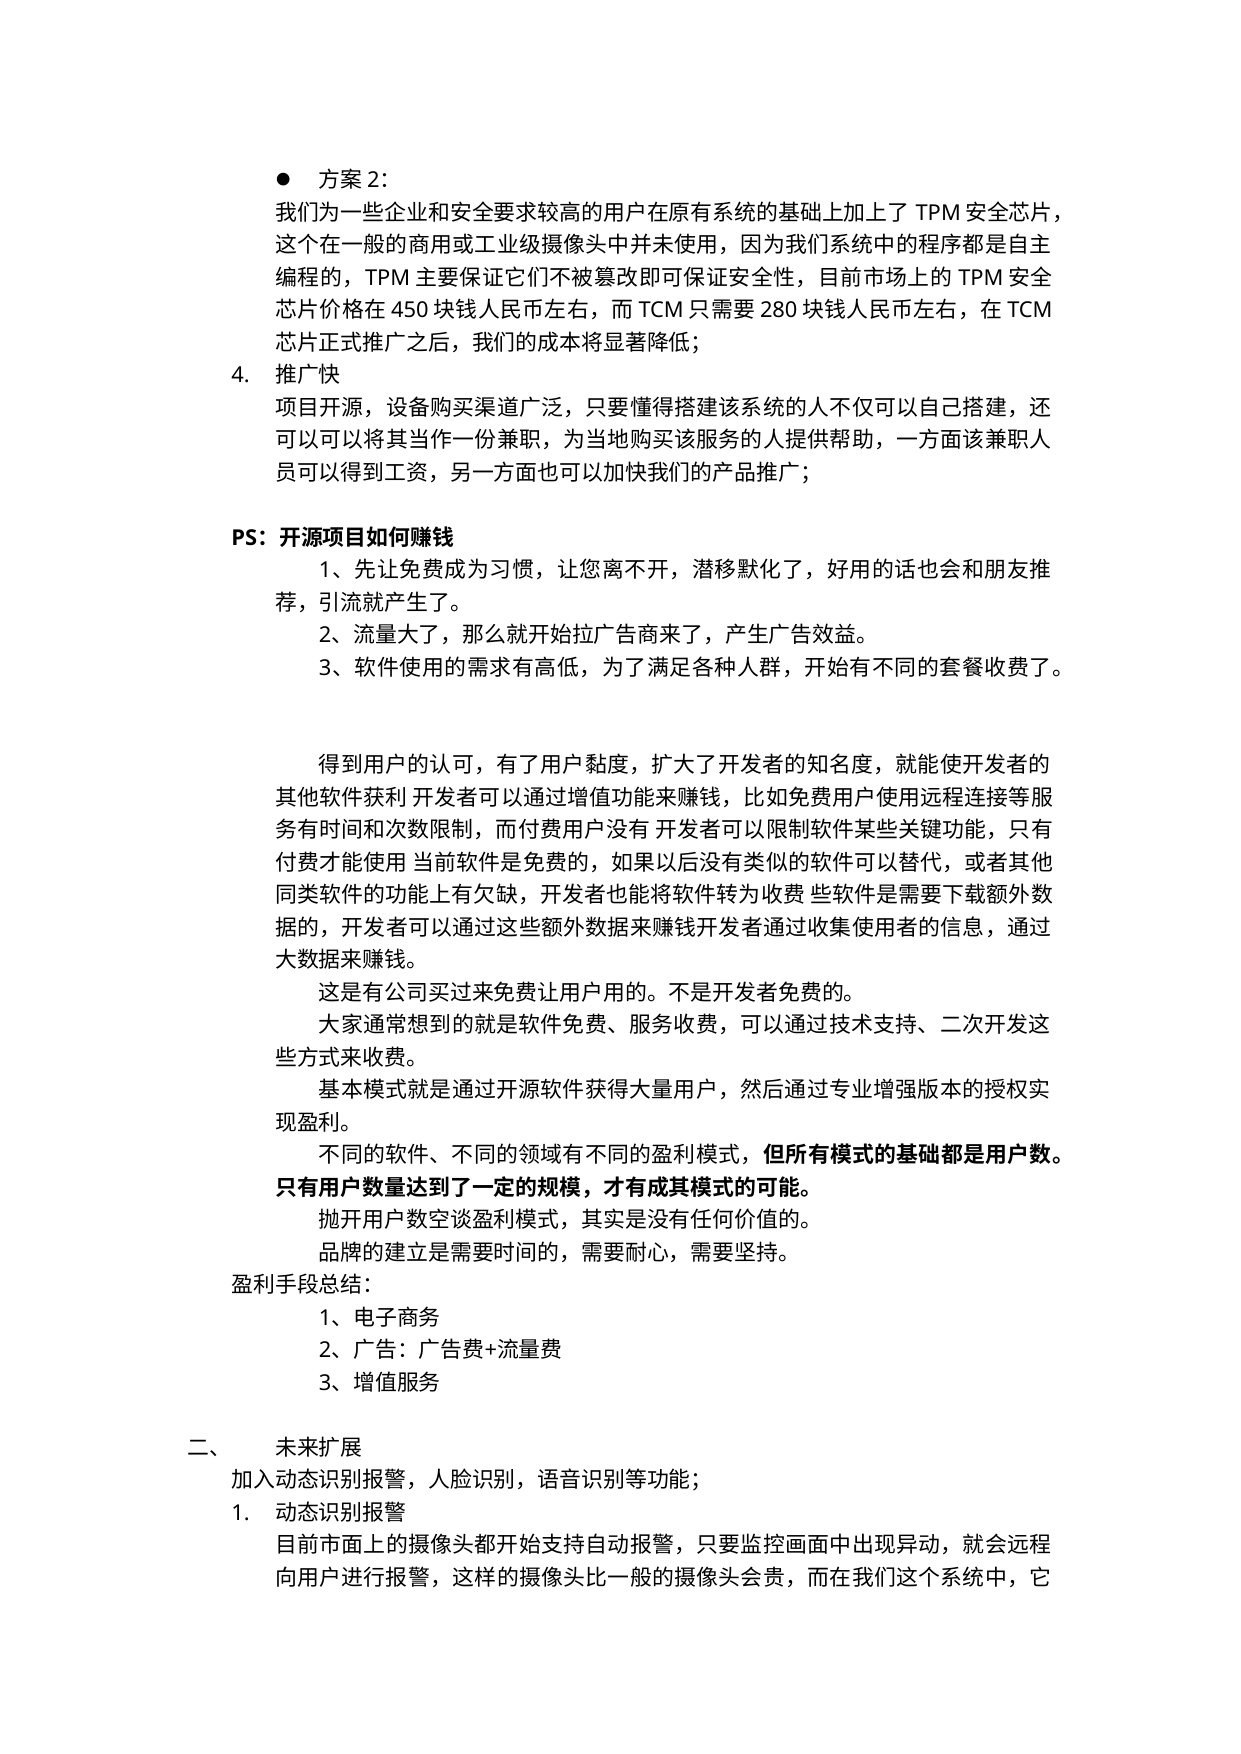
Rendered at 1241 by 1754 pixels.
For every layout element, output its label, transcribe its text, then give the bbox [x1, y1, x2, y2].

list 大家通常想到的就是软件免费、服务收费，可以通过技术支持、二次开发这些方式来收费。 [275, 1007, 1053, 1072]
list 1、电子商务 [275, 1299, 1053, 1332]
list 项目开源，设备购买渠道广泛，只要懂得搭建该系统的人不仅可以自己搭建，还可以可以将其当作一份兼职，为当地购买该服务的人提供帮助，一方面该兼职人员可以得到工资，另一方面也可以加快我们的产品推广； [275, 389, 1053, 487]
list 品牌的建立是需要时间的，需要耐心，需要坚持。 [275, 1234, 1053, 1267]
list 方案2： [275, 162, 1053, 194]
list 2、广告：广告费+流量费 [275, 1332, 1053, 1364]
list 1、先让免费成为习惯，让您离不开，潜移默化了，好用的话也会和朋友推荐，引流就产生了。 [275, 552, 1053, 617]
list 抛开用户数空谈盈利模式，其实是没有任何价值的。 [275, 1202, 1053, 1234]
list 我们为一些企业和安全要求较高的用户在原有系统的基础上加上了TPM安全芯片，这个在一般的商用或工业级摄像头中并未使用，因为我们系统中的程序都是自主编程的，TPM主要保证它们不被篡改即可保证安全性，目前市场上的TPM安全芯片价格在450块钱人民币左右，而TCM只需要280块钱人民币左右，在TCM芯片正式推广之后，我们的成本将显著降低； [275, 194, 1053, 357]
list PS：开源项目如何赚钱 [231, 519, 1053, 552]
list 3、软件使用的需求有高低，为了满足各种人群，开始有不同的套餐收费了。 [275, 649, 1053, 714]
list 2、流量大了，那么就开始拉广告商来了，产生广告效益。 [275, 617, 1053, 649]
list 未来扩展 [187, 1429, 1053, 1462]
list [275, 1527, 1053, 1592]
list 基本模式就是通过开源软件获得大量用户，然后通过专业增强版本的授权实现盈利。 [275, 1072, 1053, 1137]
list 得到用户的认可，有了用户黏度，扩大了开发者的知名度，就能使开发者的其他软件获利 开发者可以通过增值功能来赚钱，比如免费用户使用远程连接等服务有时间和次数限制，而付费用户没有 开发者可以限制软件某些关键功能，只有付费才能使用 当前软件是免费的，如果以后没有类似的软件可以替代，或者其他同类软件的功能上有欠缺，开发者也能将软件转为收费 些软件是需要下载额外数据的，开发者可以通过这些额外数据来赚钱开发者通过收集使用者的信息，通过大数据来赚钱。 [275, 747, 1053, 974]
list 加入动态识别报警，人脸识别，语音识别等功能； [231, 1462, 1053, 1494]
list 推广快 [231, 357, 1053, 389]
list 这是有公司买过来免费让用户用的。不是开发者免费的。 [275, 974, 1053, 1007]
list 3、增值服务 [275, 1364, 1053, 1397]
list 不同的软件、不同的领域有不同的盈利模式，但所有模式的基础都是用户数。只有用户数量达到了一定的规模，才有成其模式的可能。 [275, 1137, 1053, 1202]
list 动态识别报警 [231, 1494, 1053, 1527]
text 盈利手段总结： [187, 1267, 1053, 1299]
